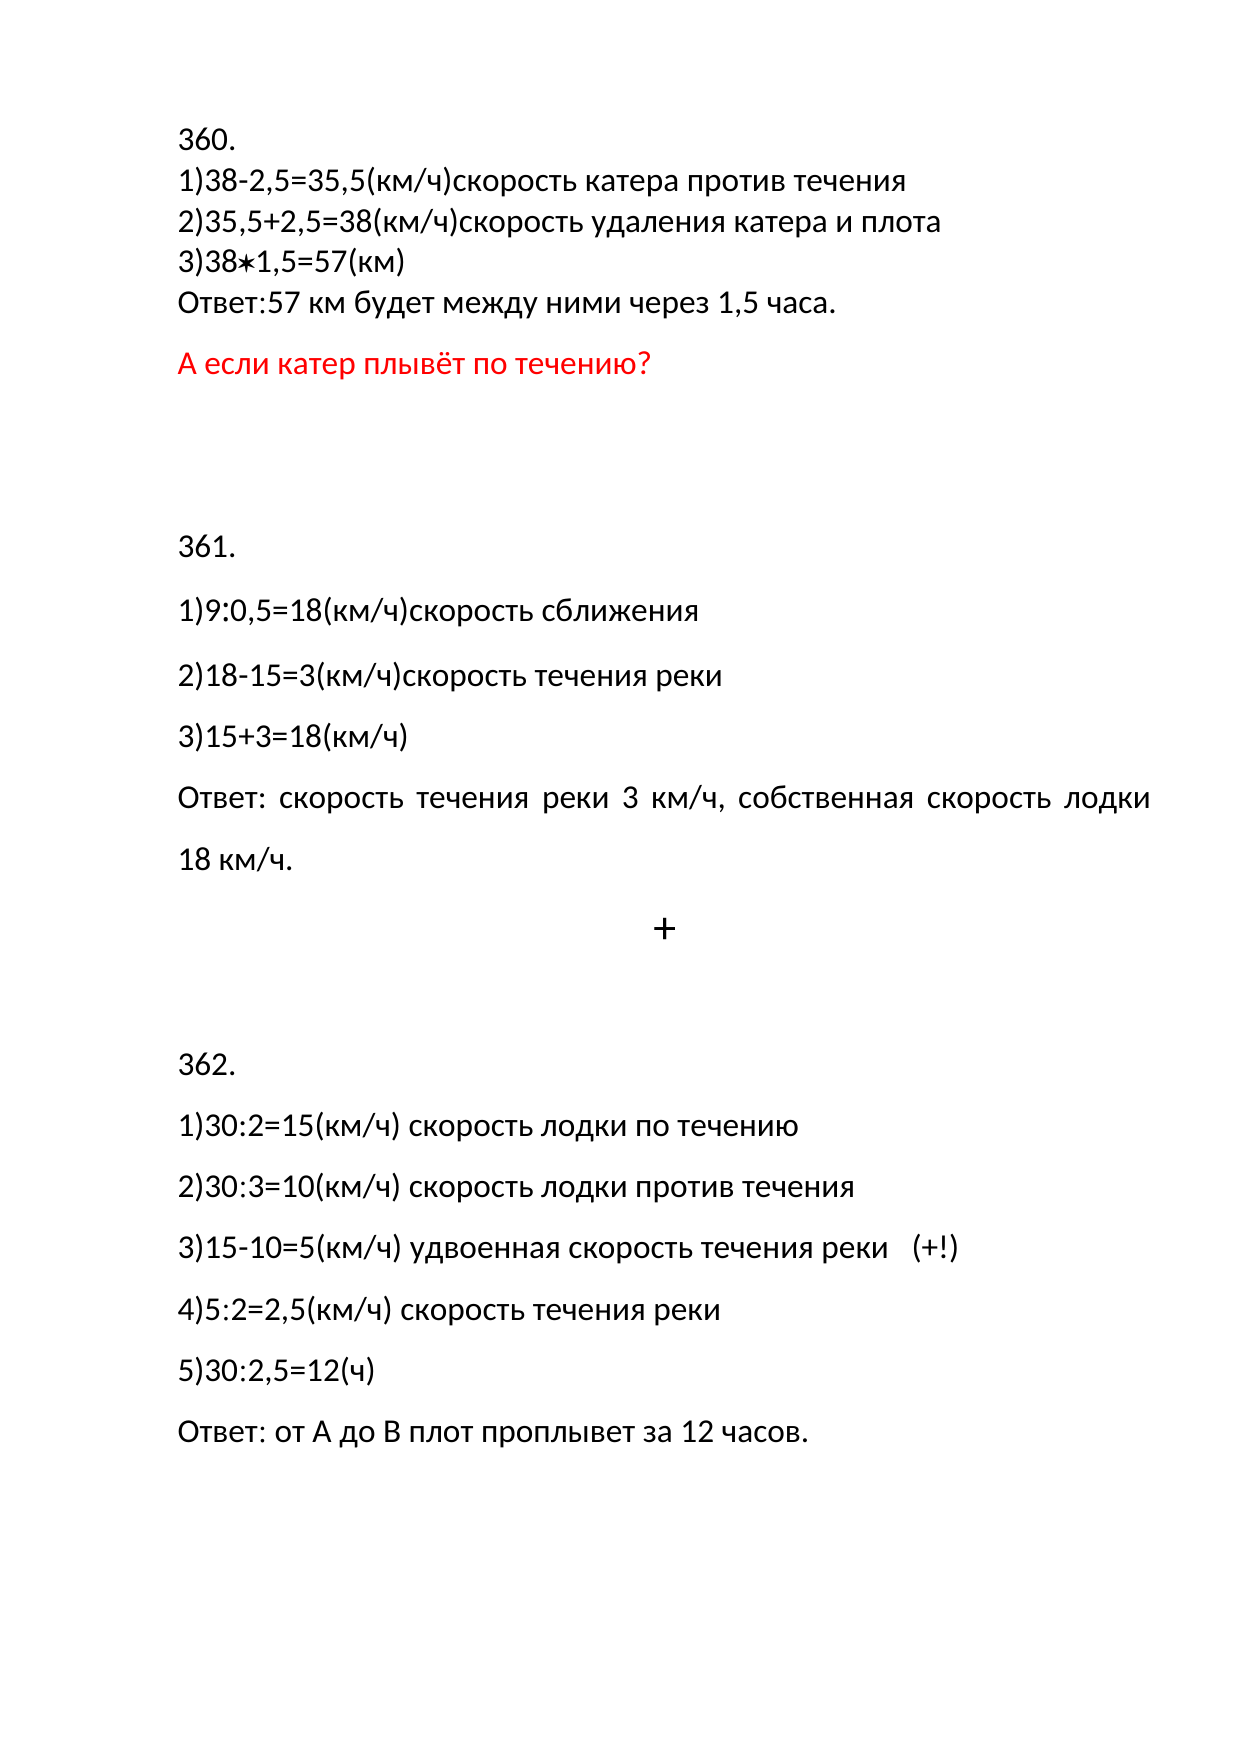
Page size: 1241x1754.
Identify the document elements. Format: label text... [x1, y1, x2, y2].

text 1)30:2=15(км/ч) скорость лодки по течению [177, 1104, 1152, 1145]
text Ответ от А до В плот проплывет за 12 часов. [177, 1410, 1152, 1450]
text Ответ: скорость течения реки 3 км/ч, собственная скорость лодки 18 км/ч. [177, 776, 1152, 878]
text 360. [177, 118, 1152, 159]
text 3)381,5=57(км) [177, 240, 1152, 281]
text А если катер плывёт по течению? [177, 342, 1152, 383]
text 362. [177, 1043, 1152, 1084]
text 2)18-15=3(км/ч)скорость течения реки [177, 654, 1152, 695]
text 3)15+3=18(км/ч) [177, 715, 1152, 756]
text 2)303=10(км/ч) скорость лодки против течения [177, 1166, 1152, 1206]
text + [177, 898, 1152, 954]
text 2)35,5+2,5=38(км/ч)скорость удаления катера и плота [177, 199, 1152, 240]
text 1)9:0,5=18(км/ч)скорость сближения [177, 586, 1152, 632]
text 5)302,5=12(ч) [177, 1349, 1152, 1389]
text Ответ57 км будет между ними через 1,5 часа. [177, 281, 1152, 322]
text 4)52=2,5(км/ч) скорость течения реки [177, 1288, 1152, 1328]
text 1)38-2,5=35,5(км/ч)скорость катера против течения [177, 159, 1152, 199]
text 361. [177, 525, 1152, 566]
text 3)15-10=5(км/ч) удвоенная скорость течения реки (+!) [177, 1227, 1152, 1267]
